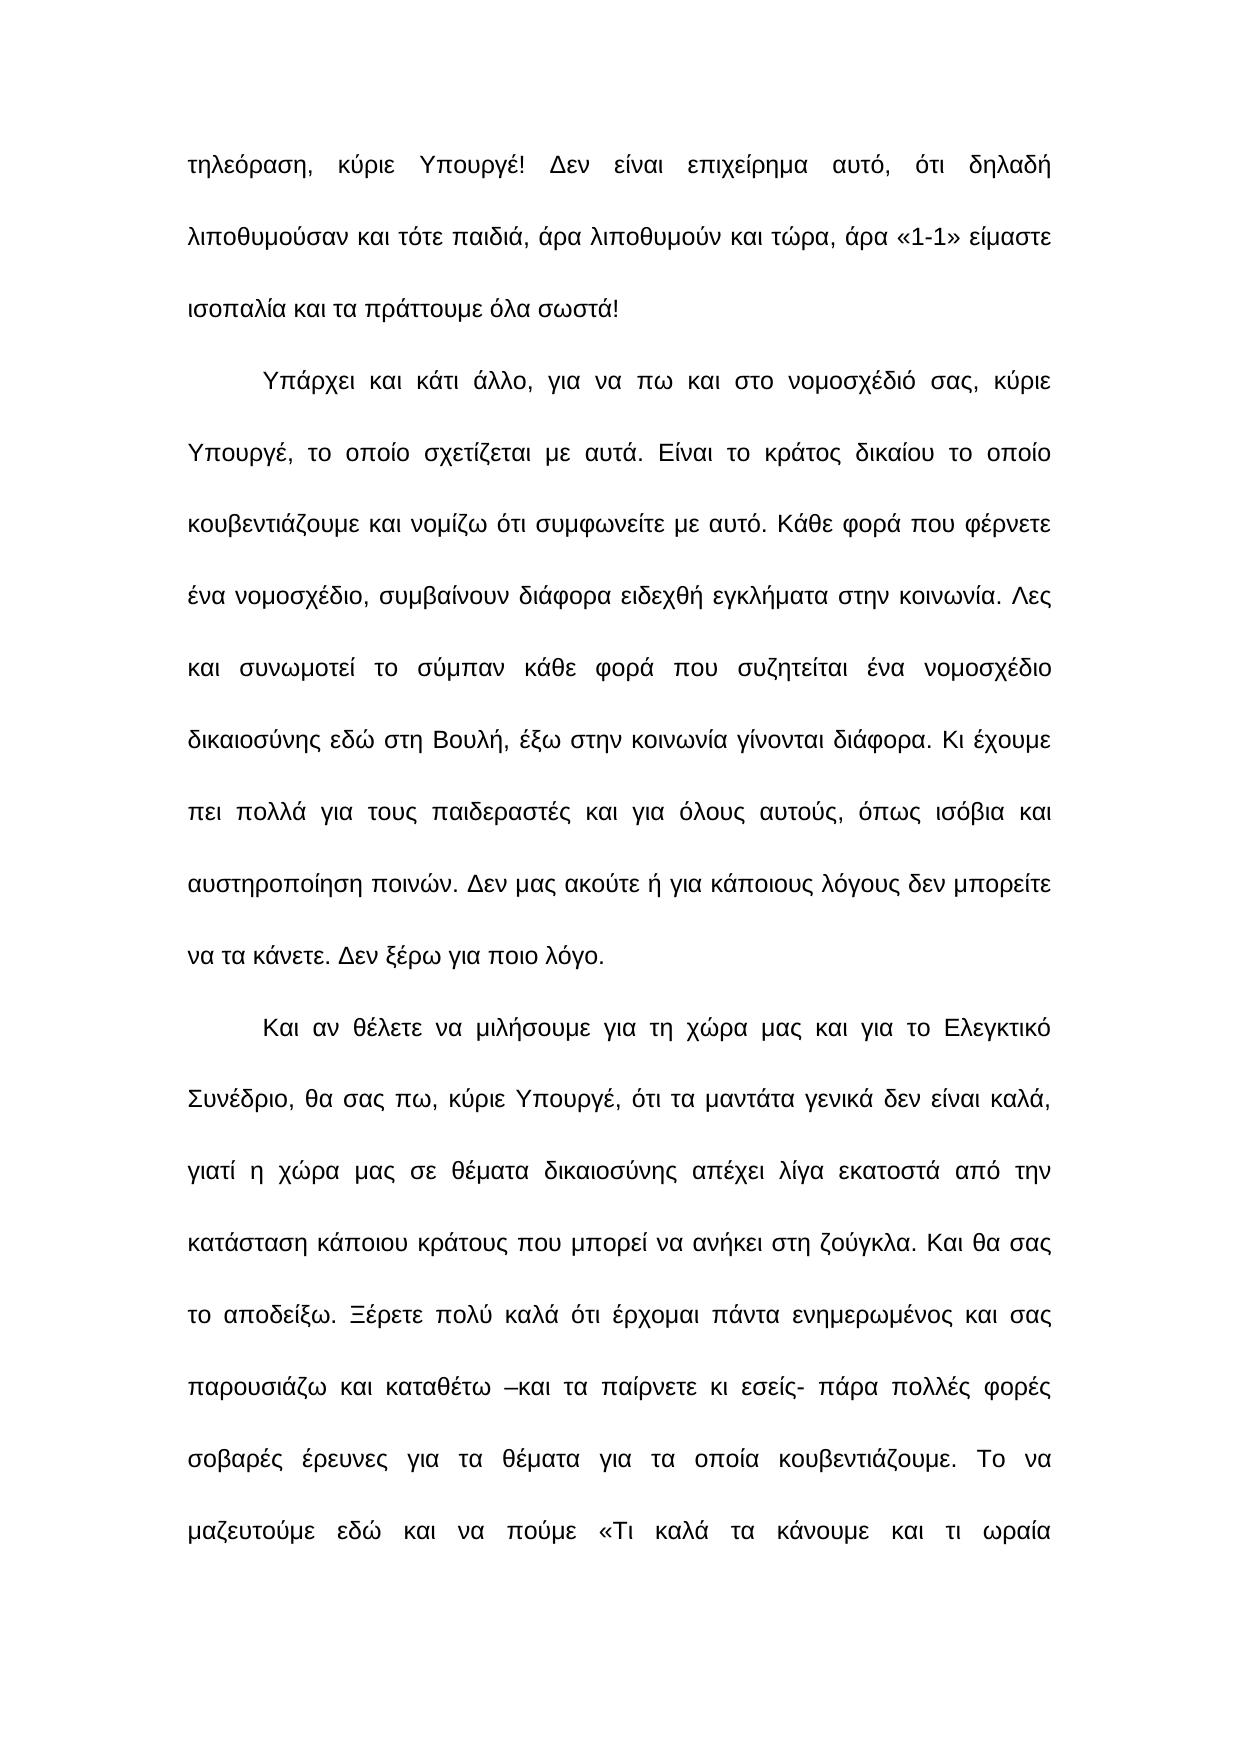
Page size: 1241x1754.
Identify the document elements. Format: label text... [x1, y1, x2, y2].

text Υπάρχει και κάτι άλλο, για να πω και στο νομοσχέδιό σας, κύριε Υπουργέ, το οποίο σχετίζεται με αυτά. Είναι το κράτος δικαίου το οποίο κουβεντιάζουμε και νομίζω ότι συμφωνείτε με αυτό. Κάθε φορά που φέρνετε ένα νομοσχέδιο, συμβαίνουν διάφορα ειδεχθή εγκλήματα στην κοινωνία. Λες και συνωμοτεί το σύμπαν κάθε φορά που συζητείται ένα νομοσχέδιο δικαιοσύνης εδώ στη Βουλή, έξω στην κοινωνία γίνονται διάφορα. Κι έχουμε πει πολλά για τους παιδεραστές και για όλους αυτούς, όπως ισόβια και αυστηροποίηση ποινών. Δεν μας ακούτε ή για κάποιους λόγους δεν μπορείτε να τα κάνετε. Δεν ξέρω για ποιο λόγο. [187, 366, 1053, 969]
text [187, 1012, 1053, 1544]
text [187, 150, 1053, 322]
